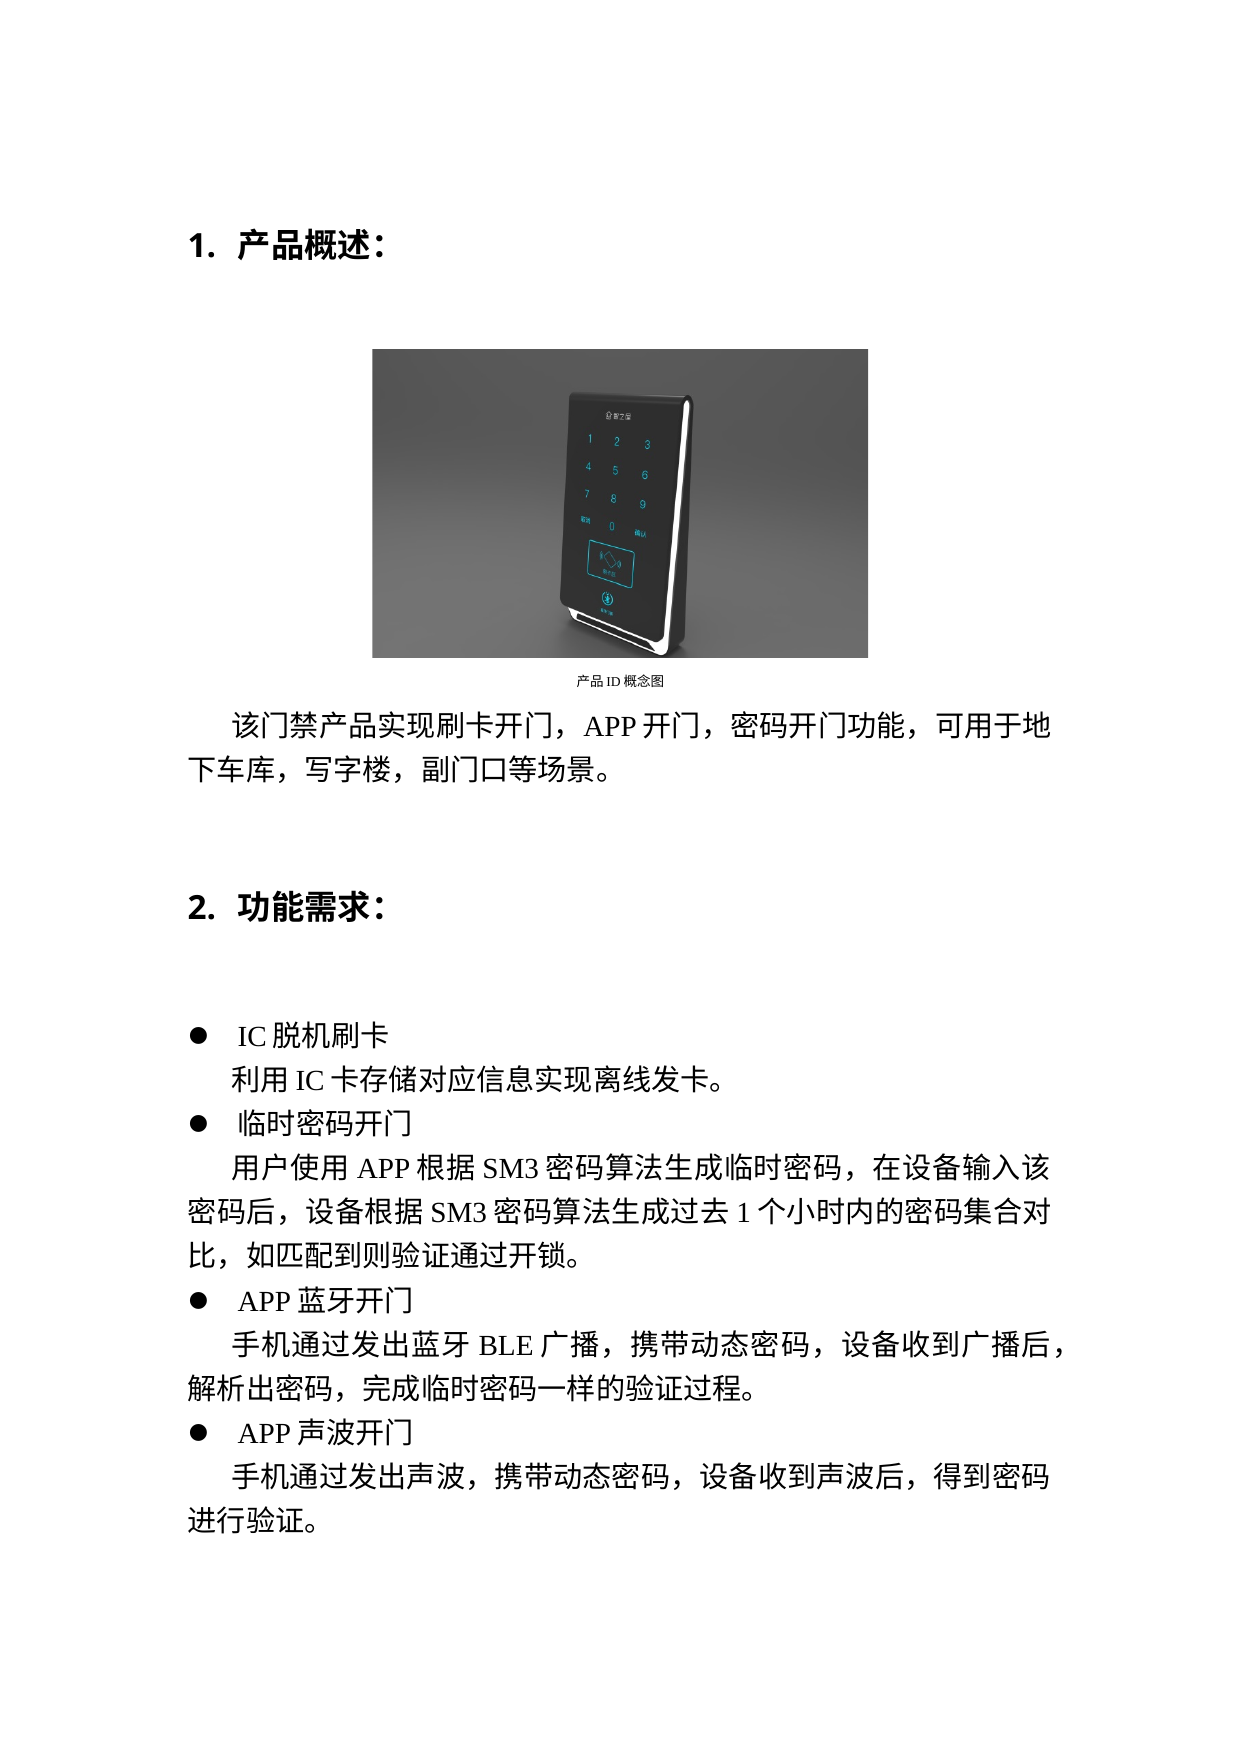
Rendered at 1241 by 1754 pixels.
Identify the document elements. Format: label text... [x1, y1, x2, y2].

subtitle 功能需求： [187, 861, 1053, 949]
subtitle 产品概述： [187, 199, 1053, 287]
text 利用IC卡存储对应信息实现离线发卡。 [187, 1056, 1053, 1100]
list APP蓝牙开门 [187, 1276, 1053, 1320]
text 用户使用APP根据SM3密码算法生成临时密码，在设备输入该密码后，设备根据SM3密码算法生成过去1个小时内的密码集合对比，如匹配到则验证通过开锁。 [187, 1144, 1053, 1276]
picture [372, 349, 869, 658]
text 该门禁产品实现刷卡开门，APP开门，密码开门功能，可用于地下车库，写字楼，副门口等场景。 [187, 702, 1053, 790]
list APP声波开门 [187, 1408, 1053, 1452]
text 产品ID概念图 [187, 658, 1053, 702]
text 手机通过发出蓝牙BLE广播，携带动态密码，设备收到广播后，解析出密码，完成临时密码一样的验证过程。 [187, 1320, 1053, 1408]
list IC脱机刷卡 [187, 1012, 1053, 1056]
text 手机通过发出声波，携带动态密码，设备收到声波后，得到密码进行验证。 [187, 1452, 1053, 1541]
list 临时密码开门 [187, 1100, 1053, 1144]
